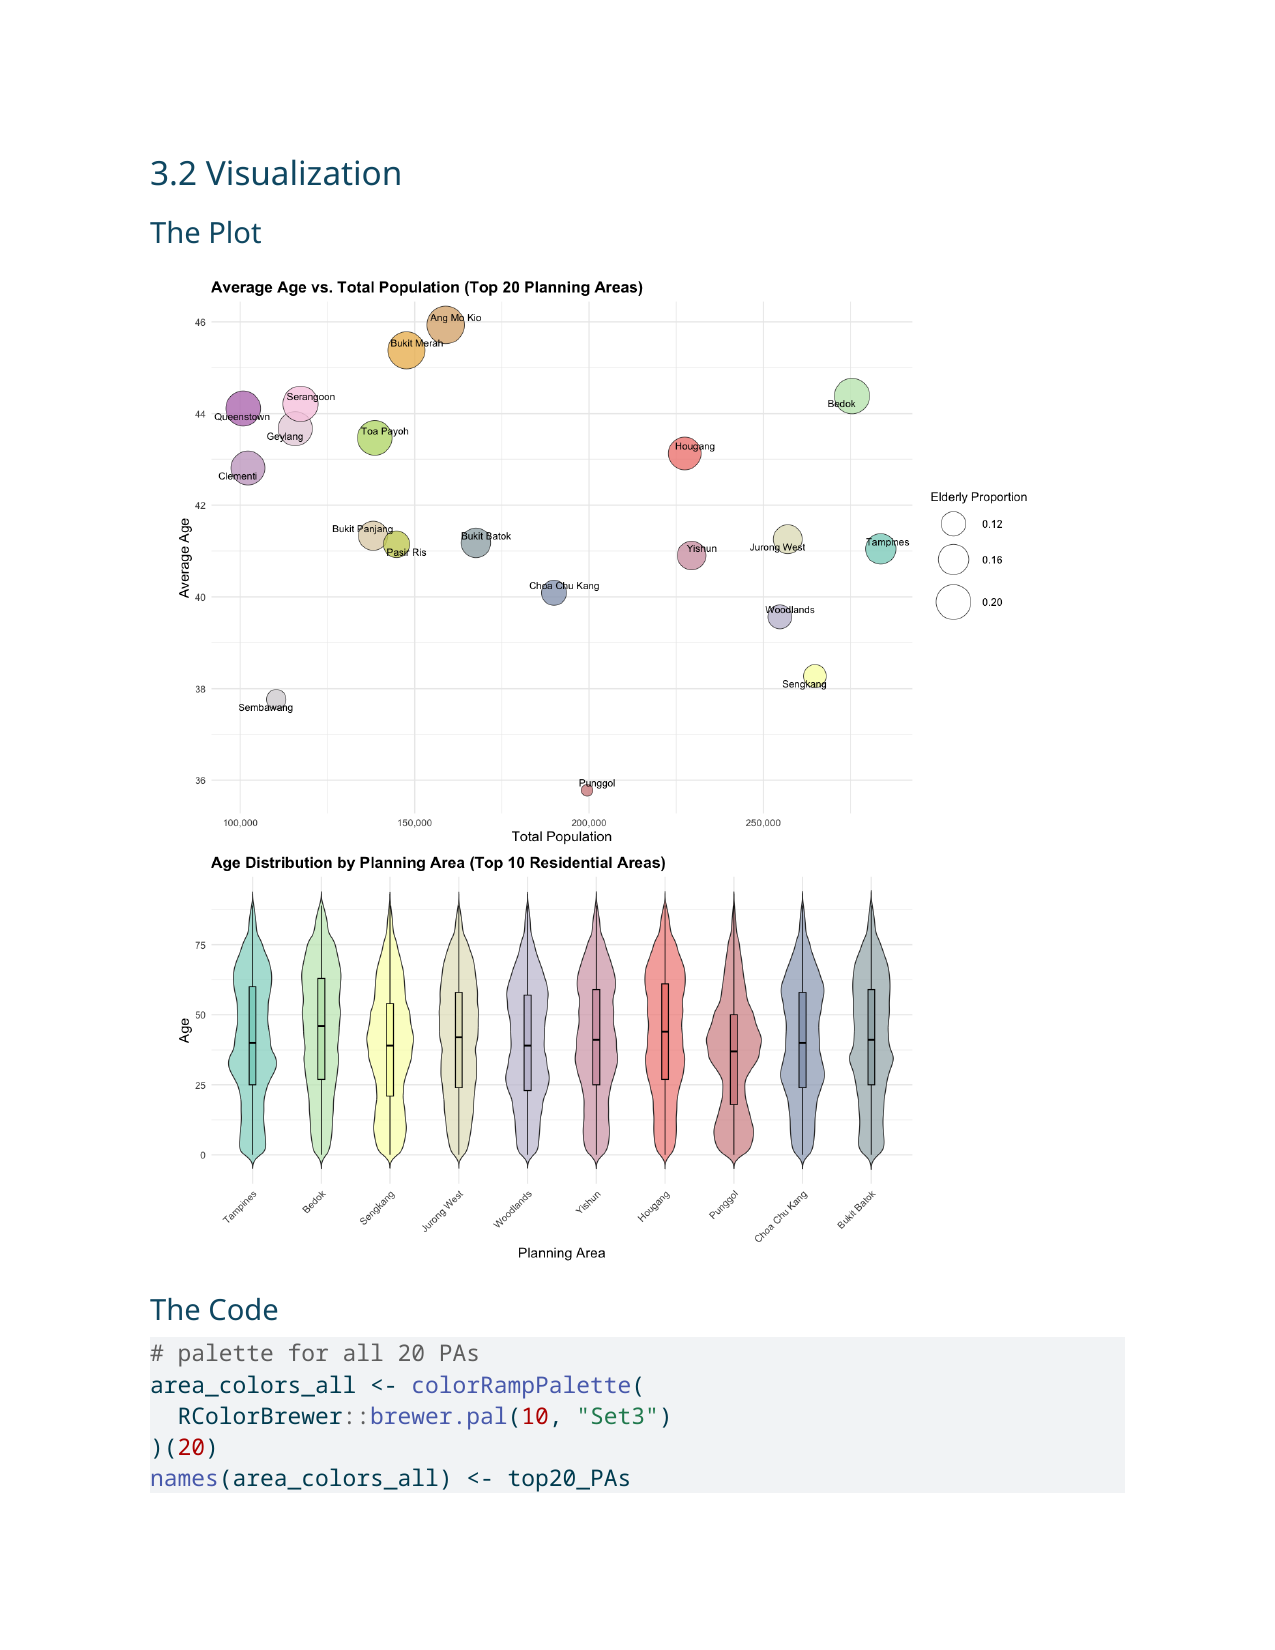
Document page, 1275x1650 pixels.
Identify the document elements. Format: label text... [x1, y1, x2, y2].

picture [168, 270, 1044, 1271]
subtitle The Plot [150, 212, 1125, 252]
subtitle 3.2 Visualization [150, 150, 1125, 195]
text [150, 1337, 1125, 1493]
subtitle The Code [150, 1289, 1125, 1329]
